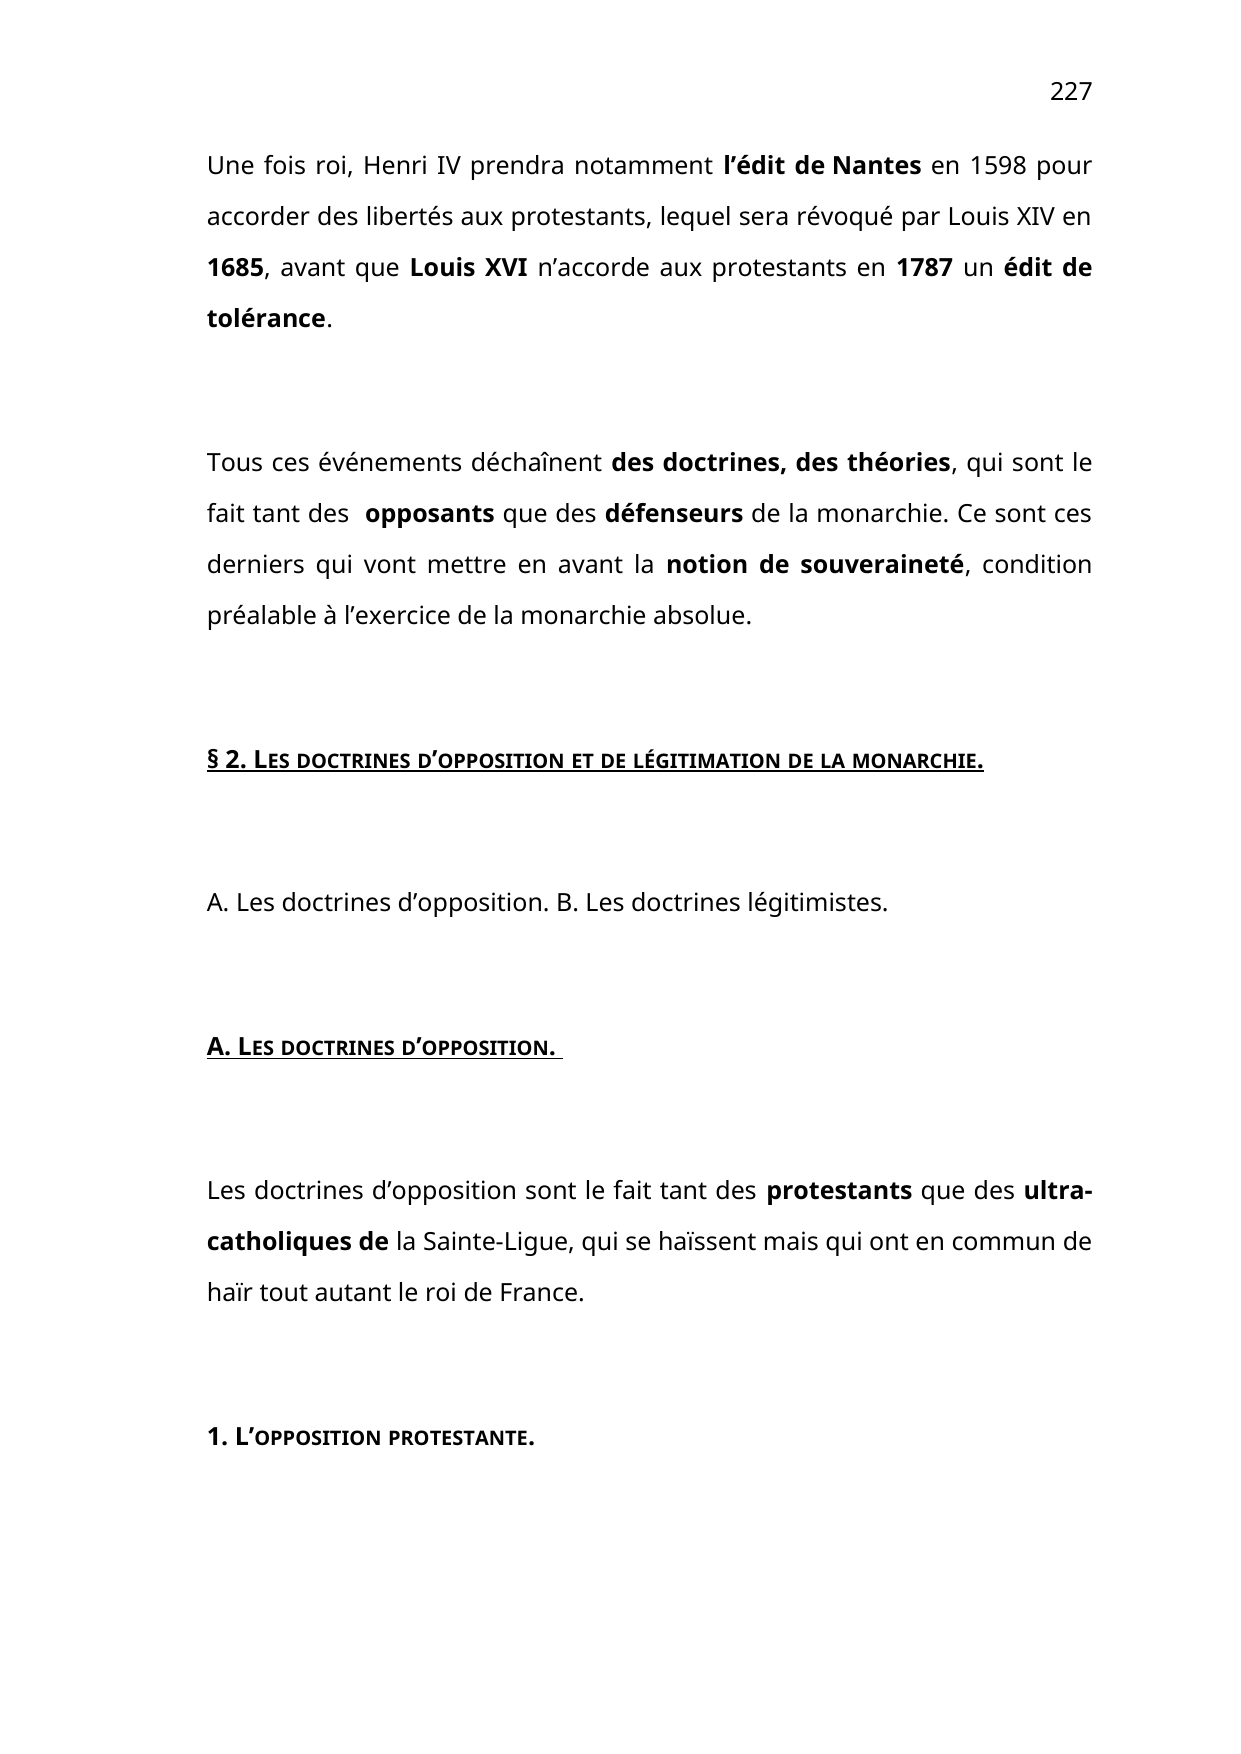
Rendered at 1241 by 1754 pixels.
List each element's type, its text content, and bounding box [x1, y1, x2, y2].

text Tous ces événements déchaînent des doctrines, des théories, qui sont le fait tant des opposants que des défenseurs de la monarchie. Ce sont ces derniers qui vont mettre en avant la notion de souveraineté, condition préalable à l’exercice de la monarchie absolue. [207, 444, 1093, 632]
text Les doctrines d’opposition sont le fait tant des protestants que des ultra-catholiques de la Sainte-Ligue, qui se haïssent mais qui ont en commun de haïr tout autant le roi de France. [207, 1173, 1093, 1309]
subtitle § 2. Les doctrines d’opposition et de légitimation de la monarchie. [207, 741, 1093, 775]
subtitle A. Les doctrines d’opposition. [207, 1029, 1093, 1063]
subtitle 1. L’opposition protestante. [207, 1418, 1093, 1452]
text A. Les doctrines d’opposition. B. Les doctrines légitimistes. [207, 885, 1093, 919]
text Une fois roi, Henri IV prendra notamment l’édit de Nantes en 1598 pour accorder des libertés aux protestants, lequel sera révoqué par Louis XIV en 1685, avant que Louis XVI n’accorde aux protestants en 1787 un édit de tolérance. [207, 148, 1093, 335]
